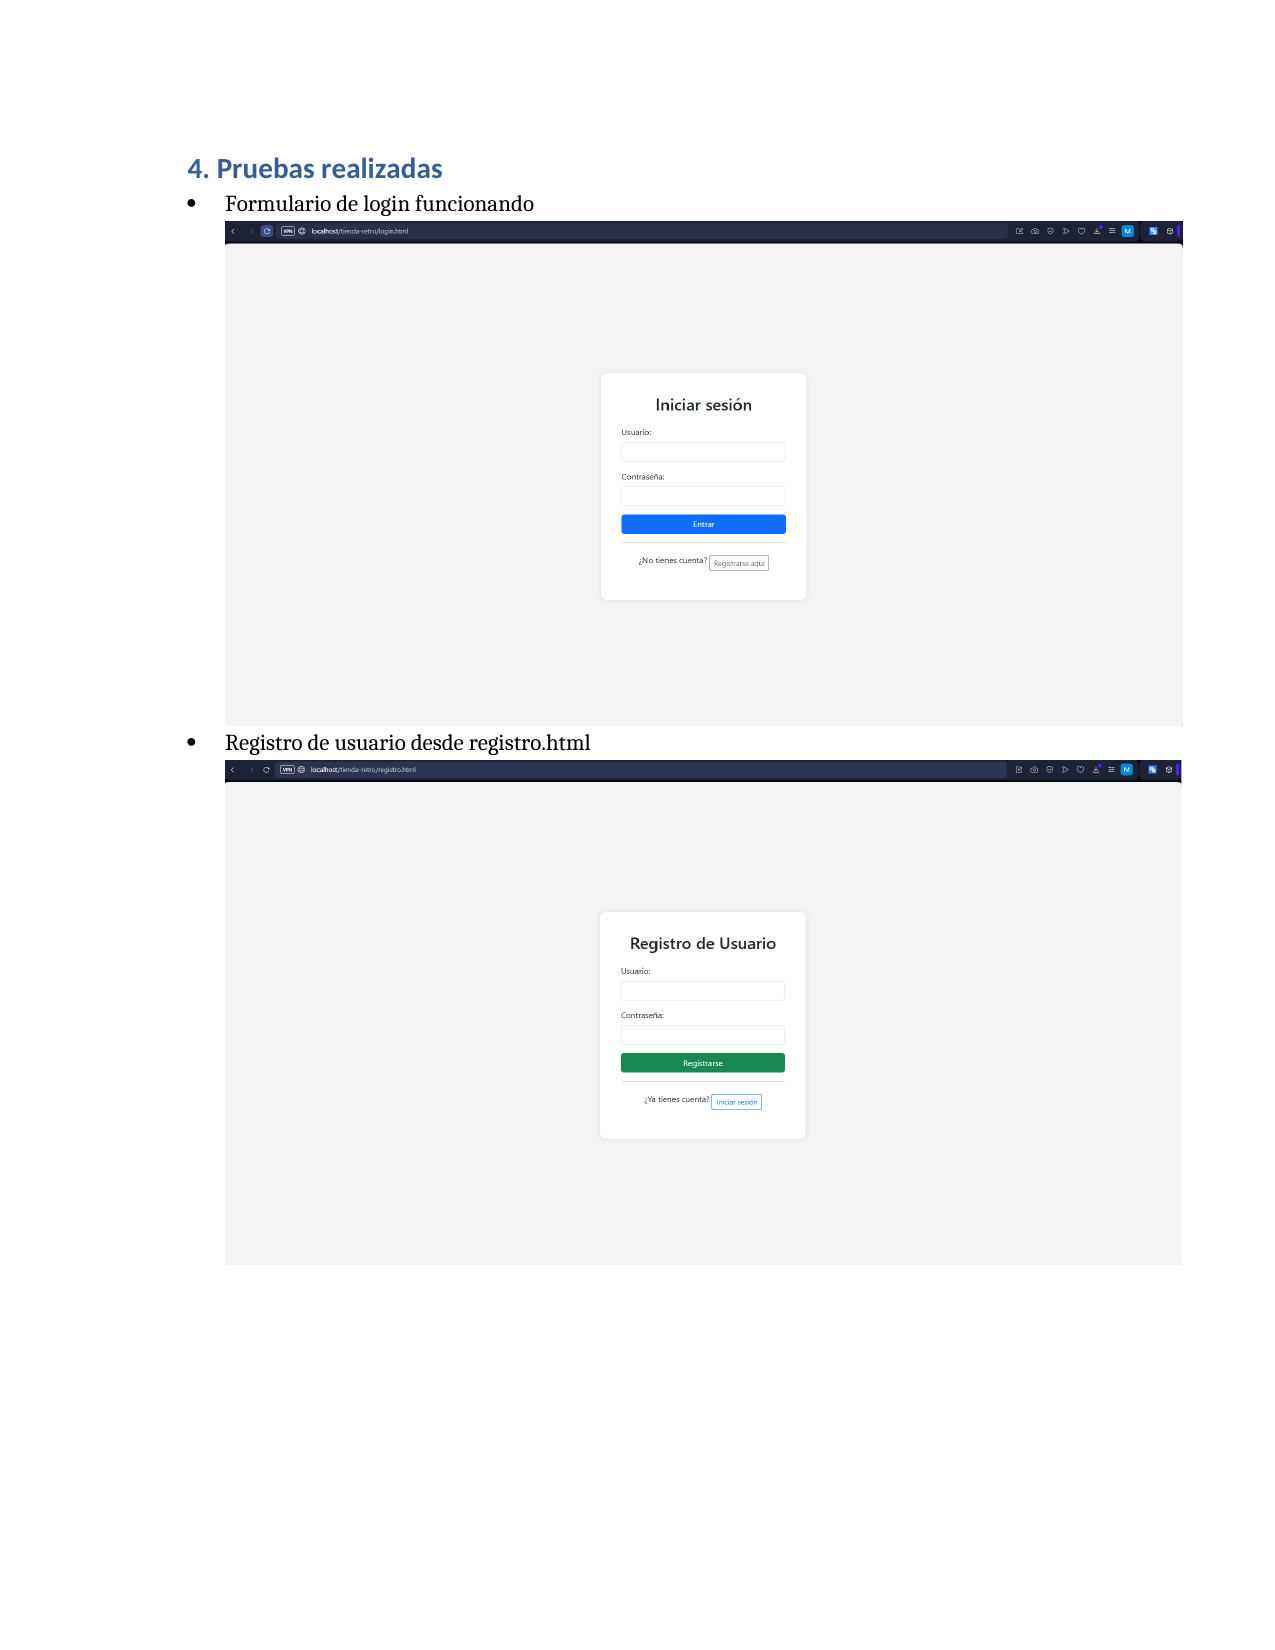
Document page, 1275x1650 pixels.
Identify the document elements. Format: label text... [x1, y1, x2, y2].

picture [225, 760, 1182, 1265]
picture [225, 221, 1183, 726]
subtitle 4. Pruebas realizadas [187, 150, 1087, 186]
